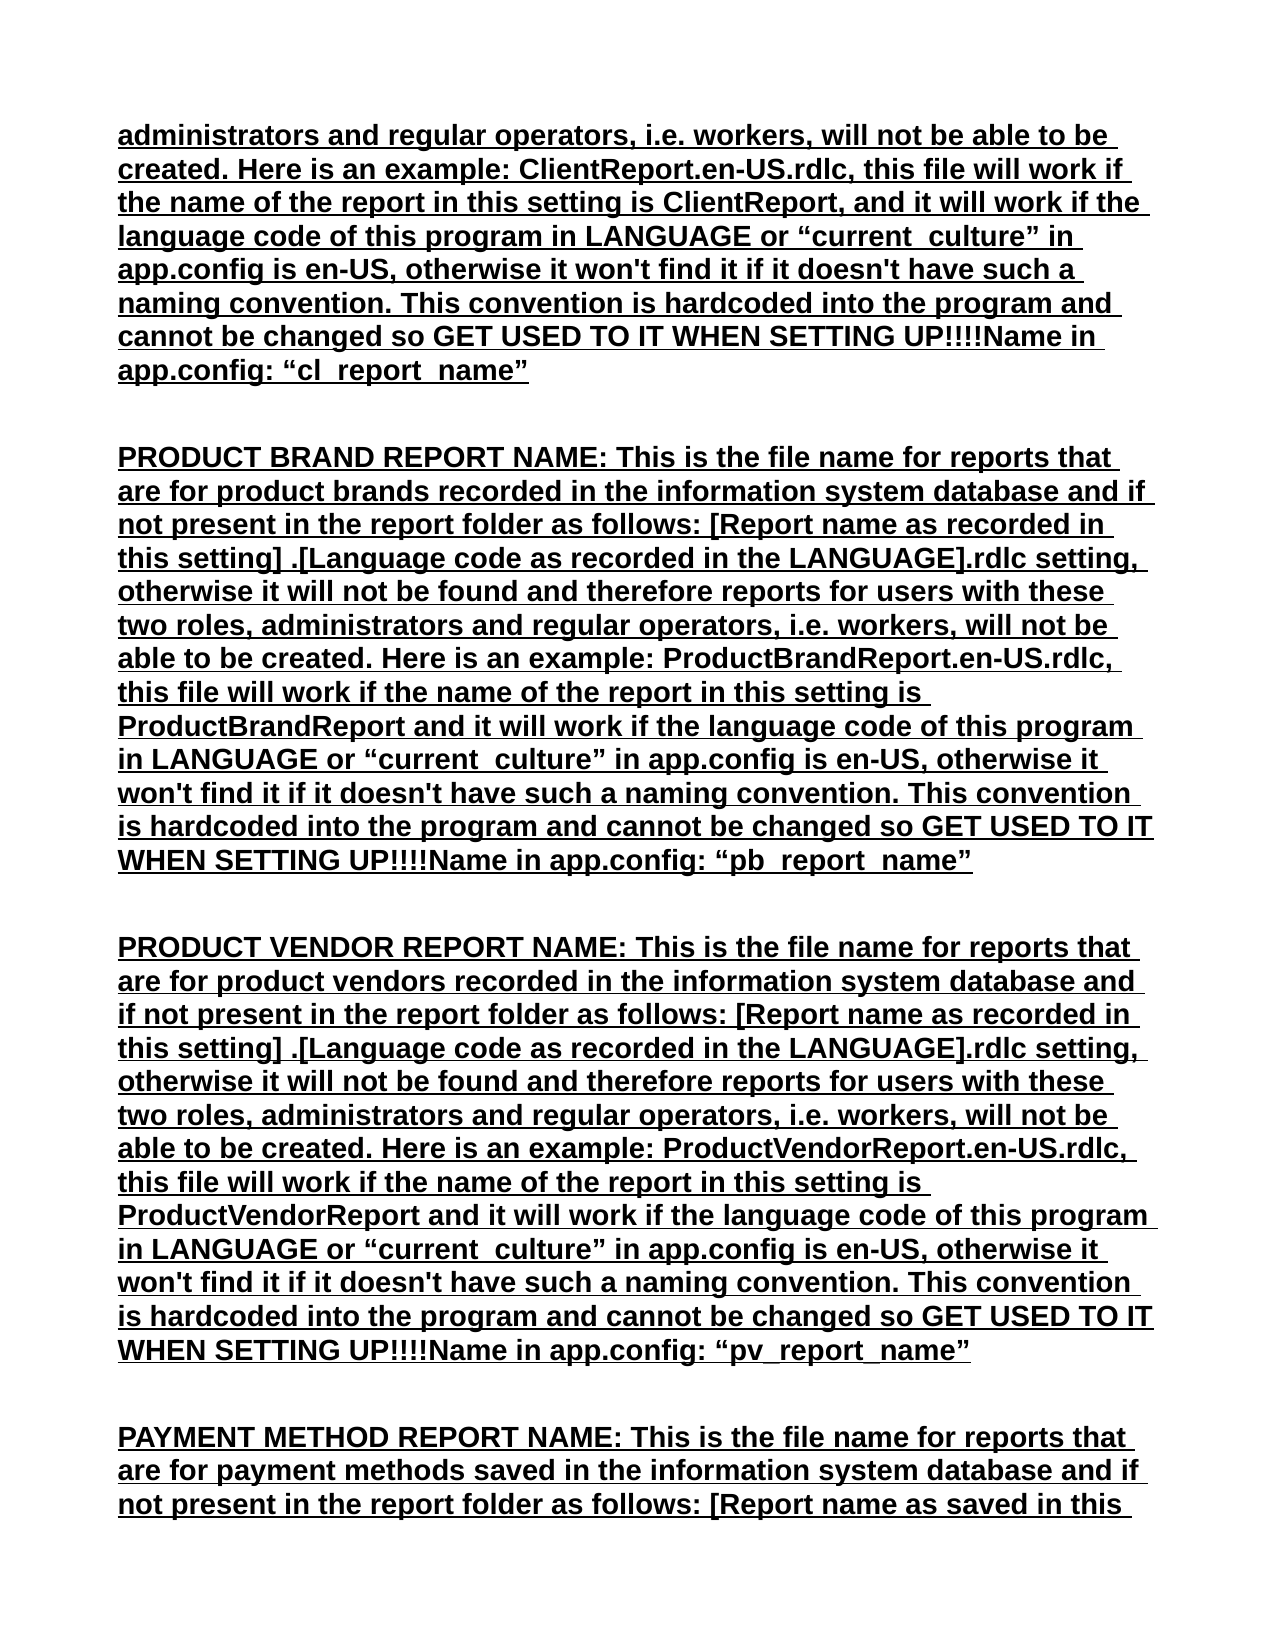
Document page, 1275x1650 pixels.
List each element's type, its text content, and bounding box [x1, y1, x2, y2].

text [117, 118, 1158, 386]
text PRODUCT BRAND REPORT NAME: This is the file name for reports that are for product brands recorded in the information system database and if not present in the report folder as follows: [Report name as recorded in this setting] .[Language code as recorded in the LANGUAGE].rdlc setting, otherwise it will not be found and therefore reports for users with these two roles, administrators and regular operators, i.e. workers, will not be able to be created. Here is an example: ProductBrandReport.en-US.rdlc, this file will work if the name of the report in this setting is ProductBrandReport and it will work if the language code of this program in LANGUAGE or “current_culture” in app.config is en-US, otherwise it won't find it if it doesn't have such a naming convention. This convention is hardcoded into the program and cannot be changed so GET USED TO IT WHEN SETTING UP!!!!Name in app.config: “pb_report_name” [117, 440, 1158, 876]
text PRODUCT VENDOR REPORT NAME: This is the file name for reports that are for product vendors recorded in the information system database and if not present in the report folder as follows: [Report name as recorded in this setting] .[Language code as recorded in the LANGUAGE].rdlc setting, otherwise it will not be found and therefore reports for users with these two roles, administrators and regular operators, i.e. workers, will not be able to be created. Here is an example: ProductVendorReport.en-US.rdlc, this file will work if the name of the report in this setting is ProductVendorReport and it will work if the language code of this program in LANGUAGE or “current_culture” in app.config is en-US, otherwise it won't find it if it doesn't have such a naming convention. This convention is hardcoded into the program and cannot be changed so GET USED TO IT WHEN SETTING UP!!!!Name in app.config: “pv_report_name” [117, 930, 1158, 1228]
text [117, 1420, 1158, 1520]
text PRODUCT VENDOR REPORT NAME: This is the file name for reports that are for product vendors recorded in the information system database and if not present in the report folder as follows: [Report name as recorded in this setting] .[Language code as recorded in the LANGUAGE].rdlc setting, otherwise it will not be found and therefore reports for users with these two roles, administrators and regular operators, i.e. workers, will not be able to be created. Here is an example: ProductVendorReport.en-US.rdlc, this file will work if the name of the report in this setting is ProductVendorReport and it will work if the language code of this program in LANGUAGE or “current_culture” in app.config is en-US, otherwise it won't find it if it doesn't have such a naming convention. This convention is hardcoded into the program and cannot be changed so GET USED TO IT WHEN SETTING UP!!!!Name in app.config: “pv_report_name” [117, 1229, 1158, 1366]
